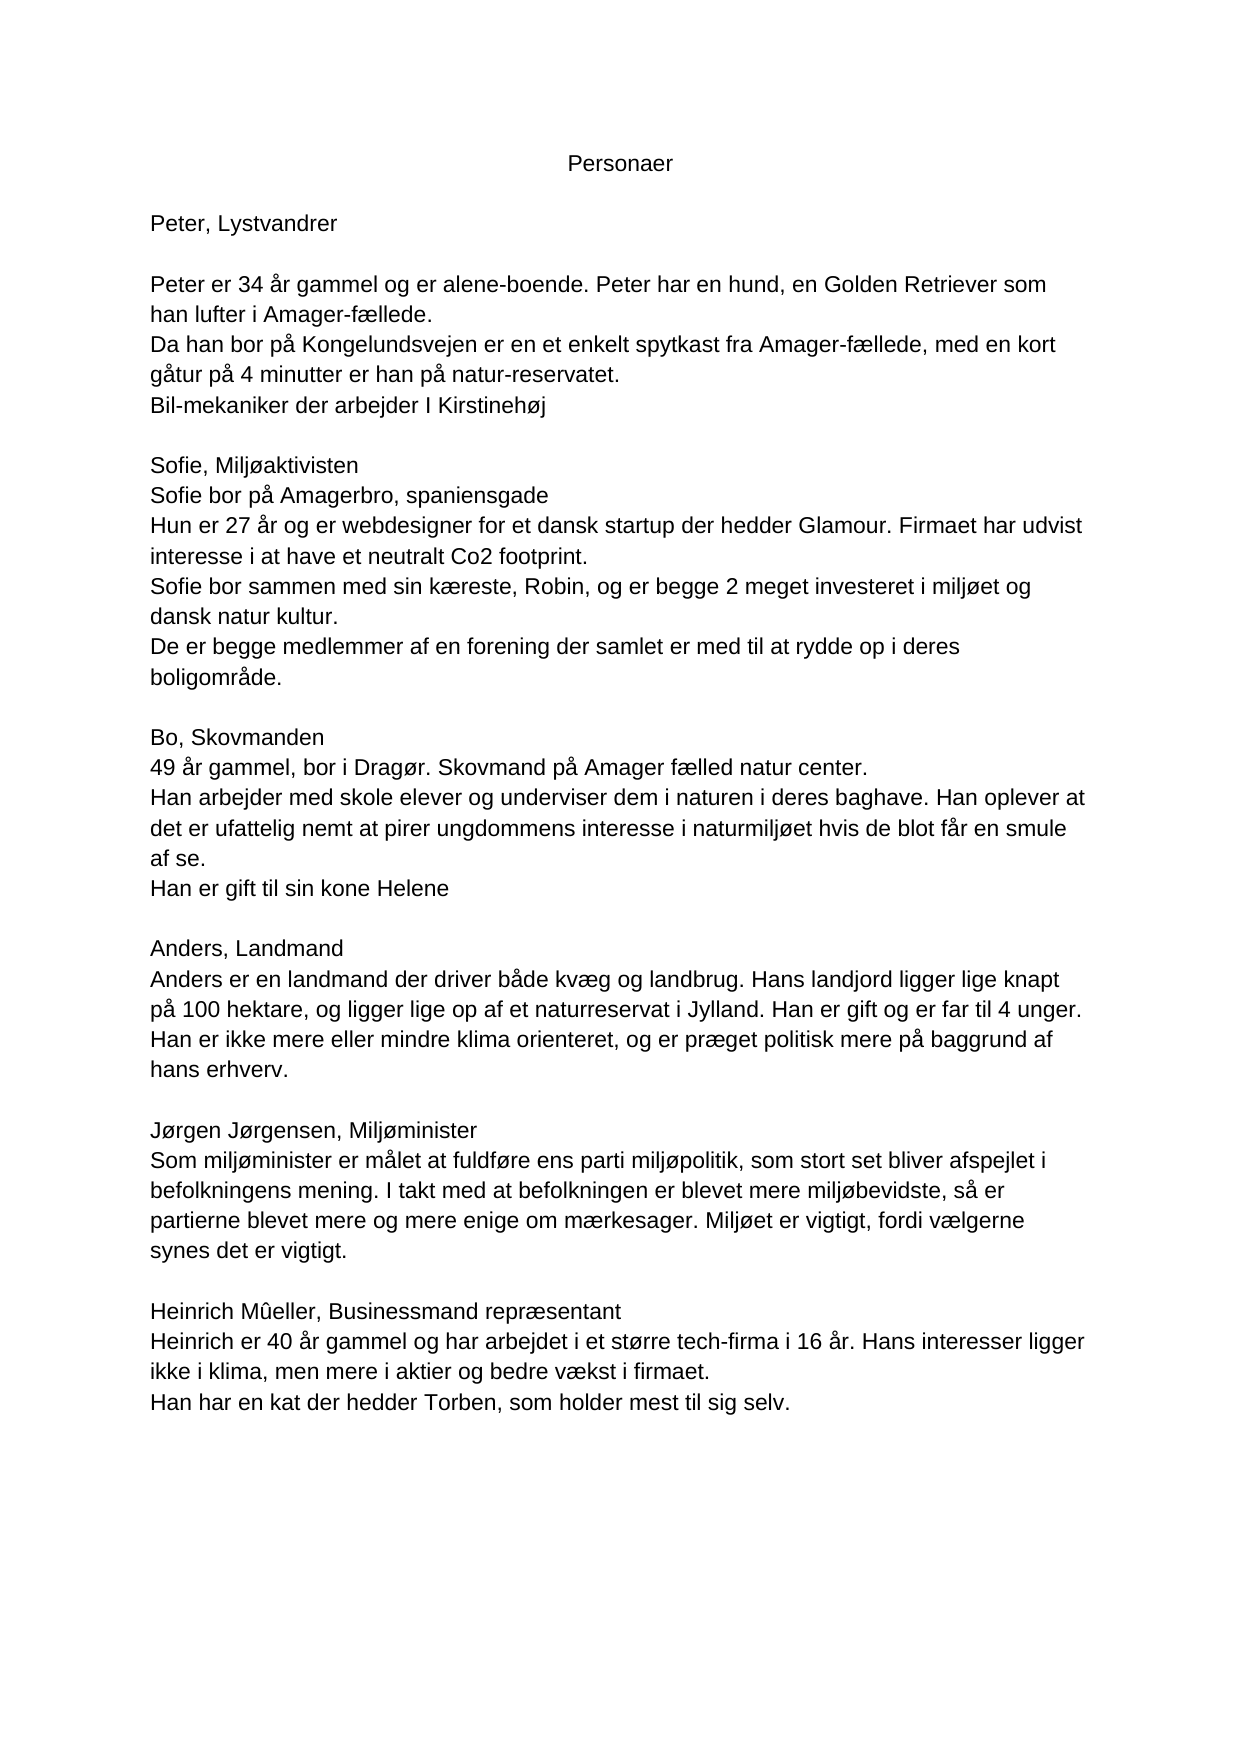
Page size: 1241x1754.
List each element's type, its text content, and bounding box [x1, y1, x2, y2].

text Peter, Lystvandrer [150, 210, 1090, 237]
text Heinrich er 40 år gammel og har arbejdet i et større tech-firma i 16 år. Hans interesser ligger ikke i klima, men mere i aktier og bedre vækst i firmaet. [150, 1328, 1090, 1385]
text Han arbejder med skole elever og underviser dem i naturen i deres baghave. Han oplever at det er ufattelig nemt at pirer ungdommens interesse i naturmiljøet hvis de blot får en smule af se. [150, 784, 1090, 871]
text De er begge medlemmer af en forening der samlet er med til at rydde op i deres boligområde. [150, 633, 1090, 690]
text Sofie bor på Amagerbro, spaniensgade Hun er 27 år og er webdesigner for et dansk startup der hedder Glamour. Firmaet har udvist interesse i at have et neutralt Co2 footprint. [150, 482, 1090, 569]
text Bo, Skovmanden [150, 724, 1090, 750]
text Anders, Landmand [150, 935, 1090, 962]
text Bil-mekaniker der arbejder I Kirstinehøj [150, 392, 1090, 418]
text Som miljøminister er målet at fuldføre ens parti miljøpolitik, som stort set bliver afspejlet i befolkningens mening. I takt med at befolkningen er blevet mere miljøbevidste, så er partierne blevet mere og mere enige om mærkesager. Miljøet er vigtigt, fordi vælgerne synes det er vigtigt. [150, 1147, 1090, 1264]
text 49 år gammel, bor i Dragør. Skovmand på Amager fælled natur center. [150, 754, 1090, 781]
text Anders er en landmand der driver både kvæg og landbrug. Hans landjord ligger lige knapt på 100 hektare, og ligger lige op af et naturreservat i Jylland. Han er gift og er far til 4 unger. [150, 966, 1090, 1022]
text Han er ikke mere eller mindre klima orienteret, og er præget politisk mere på baggrund af hans erhverv. [150, 1026, 1090, 1083]
text Heinrich Mûeller, Businessmand repræsentant [150, 1298, 1090, 1324]
text Han har en kat der hedder Torben, som holder mest til sig selv. [150, 1388, 1090, 1415]
text Sofie bor sammen med sin kæreste, Robin, og er begge 2 meget investeret i miljøet og dansk natur kultur. [150, 573, 1090, 629]
text Peter er 34 år gammel og er alene-boende. Peter har en hund, en Golden Retriever som han lufter i Amager-fællede. [150, 271, 1090, 327]
text Personaer [150, 150, 1090, 176]
text Jørgen Jørgensen, Miljøminister [150, 1117, 1090, 1143]
text Han er gift til sin kone Helene [150, 875, 1090, 901]
text Da han bor på Kongelundsvejen er en et enkelt spytkast fra Amager-fællede, med en kort gåtur på 4 minutter er han på natur-reservatet. [150, 331, 1090, 388]
text Sofie, Miljøaktivisten [150, 422, 1090, 478]
